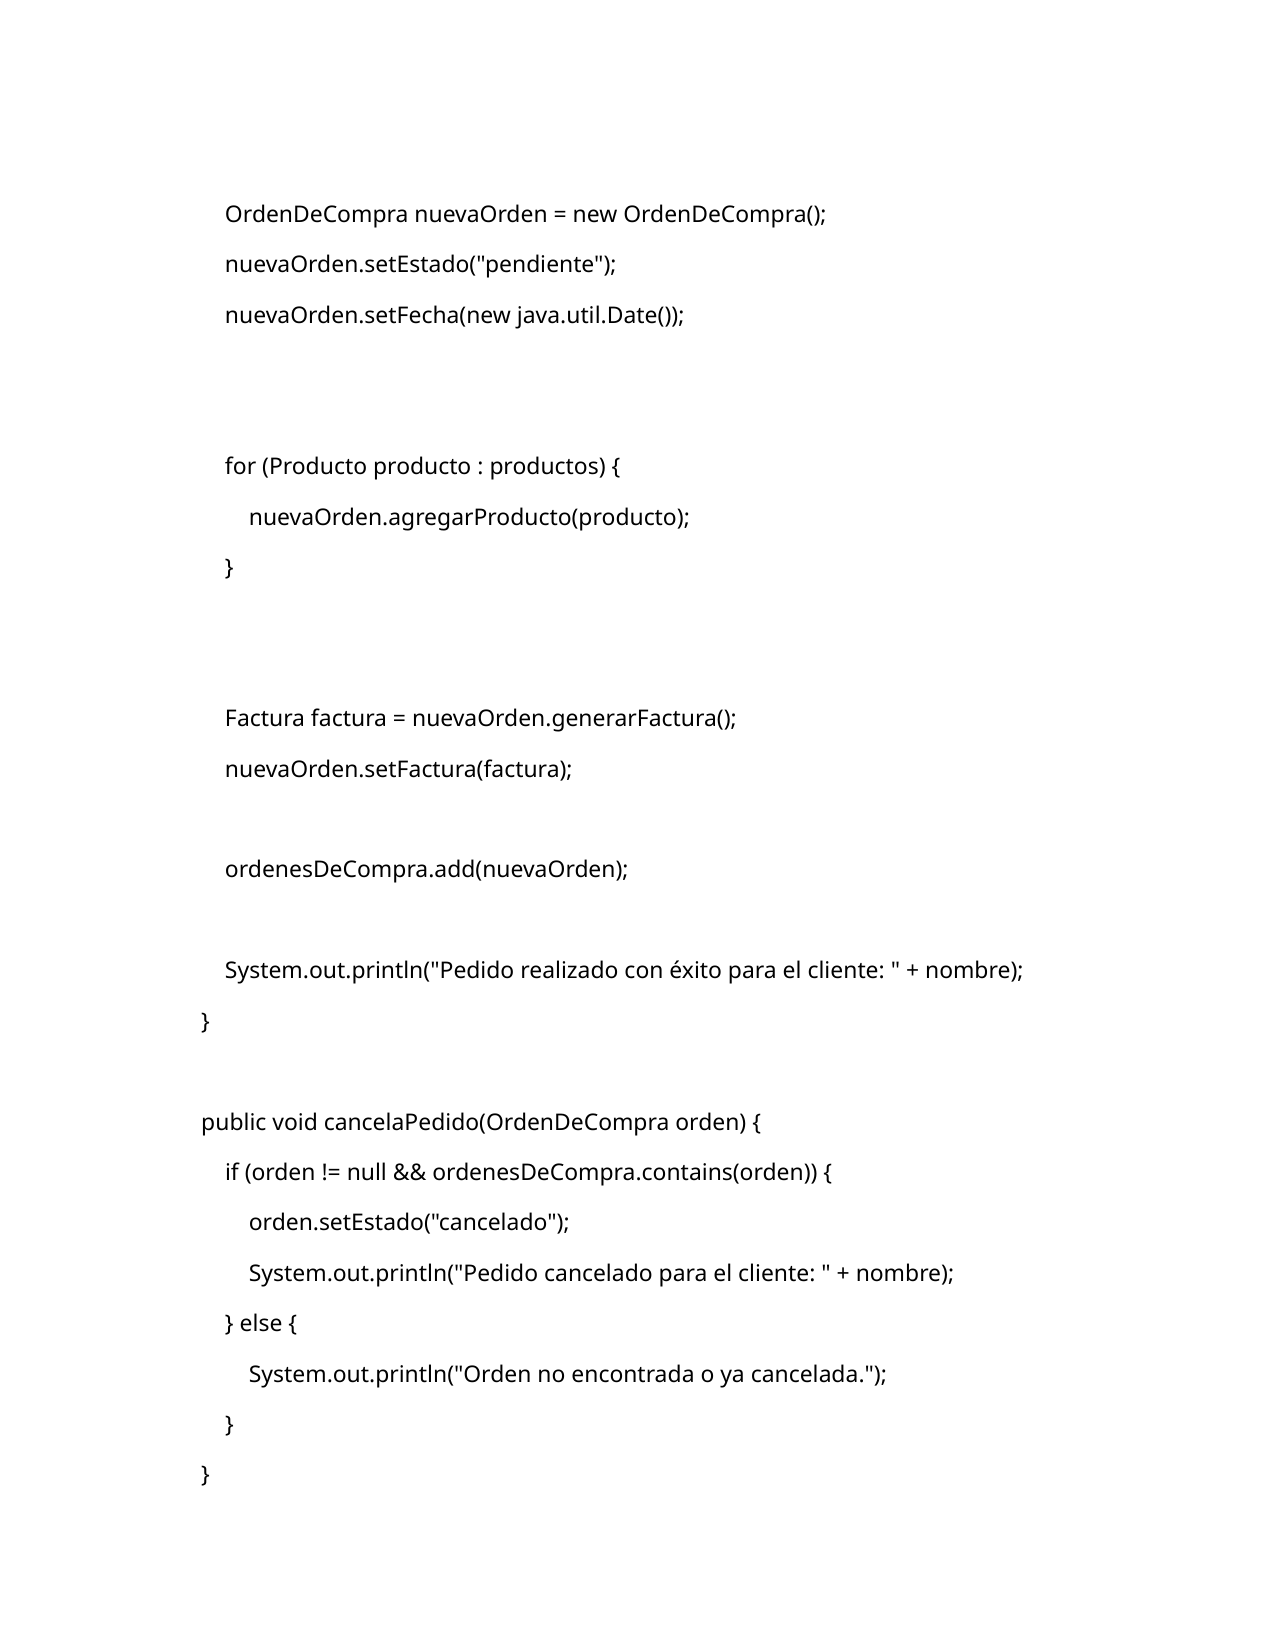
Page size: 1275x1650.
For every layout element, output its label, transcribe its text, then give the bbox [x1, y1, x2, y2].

text public void cancelaPedido(OrdenDeCompra orden) { [177, 1106, 1098, 1137]
text Factura factura = nuevaOrden.generarFactura(); [177, 702, 1098, 733]
text for (Producto producto : productos) { [177, 450, 1098, 481]
text nuevaOrden.agregarProducto(producto); [177, 501, 1098, 532]
text System.out.println("Orden no encontrada o ya cancelada."); [177, 1358, 1098, 1389]
text OrdenDeCompra nuevaOrden = new OrdenDeCompra(); [177, 198, 1098, 229]
text } [177, 1458, 1098, 1490]
text } [177, 551, 1098, 582]
text nuevaOrden.setFactura(factura); [177, 753, 1098, 784]
text nuevaOrden.setFecha(new java.util.Date()); [177, 299, 1098, 330]
text System.out.println("Pedido cancelado para el cliente: " + nombre); [177, 1257, 1098, 1288]
text } [177, 1005, 1098, 1036]
text } else { [177, 1307, 1098, 1338]
text orden.setEstado("cancelado"); [177, 1206, 1098, 1238]
text ordenesDeCompra.add(nuevaOrden); [177, 853, 1098, 885]
text } [177, 1408, 1098, 1439]
text if (orden != null && ordenesDeCompra.contains(orden)) { [177, 1156, 1098, 1187]
text System.out.println("Pedido realizado con éxito para el cliente: " + nombre); [177, 954, 1098, 986]
text nuevaOrden.setEstado("pendiente"); [177, 248, 1098, 280]
